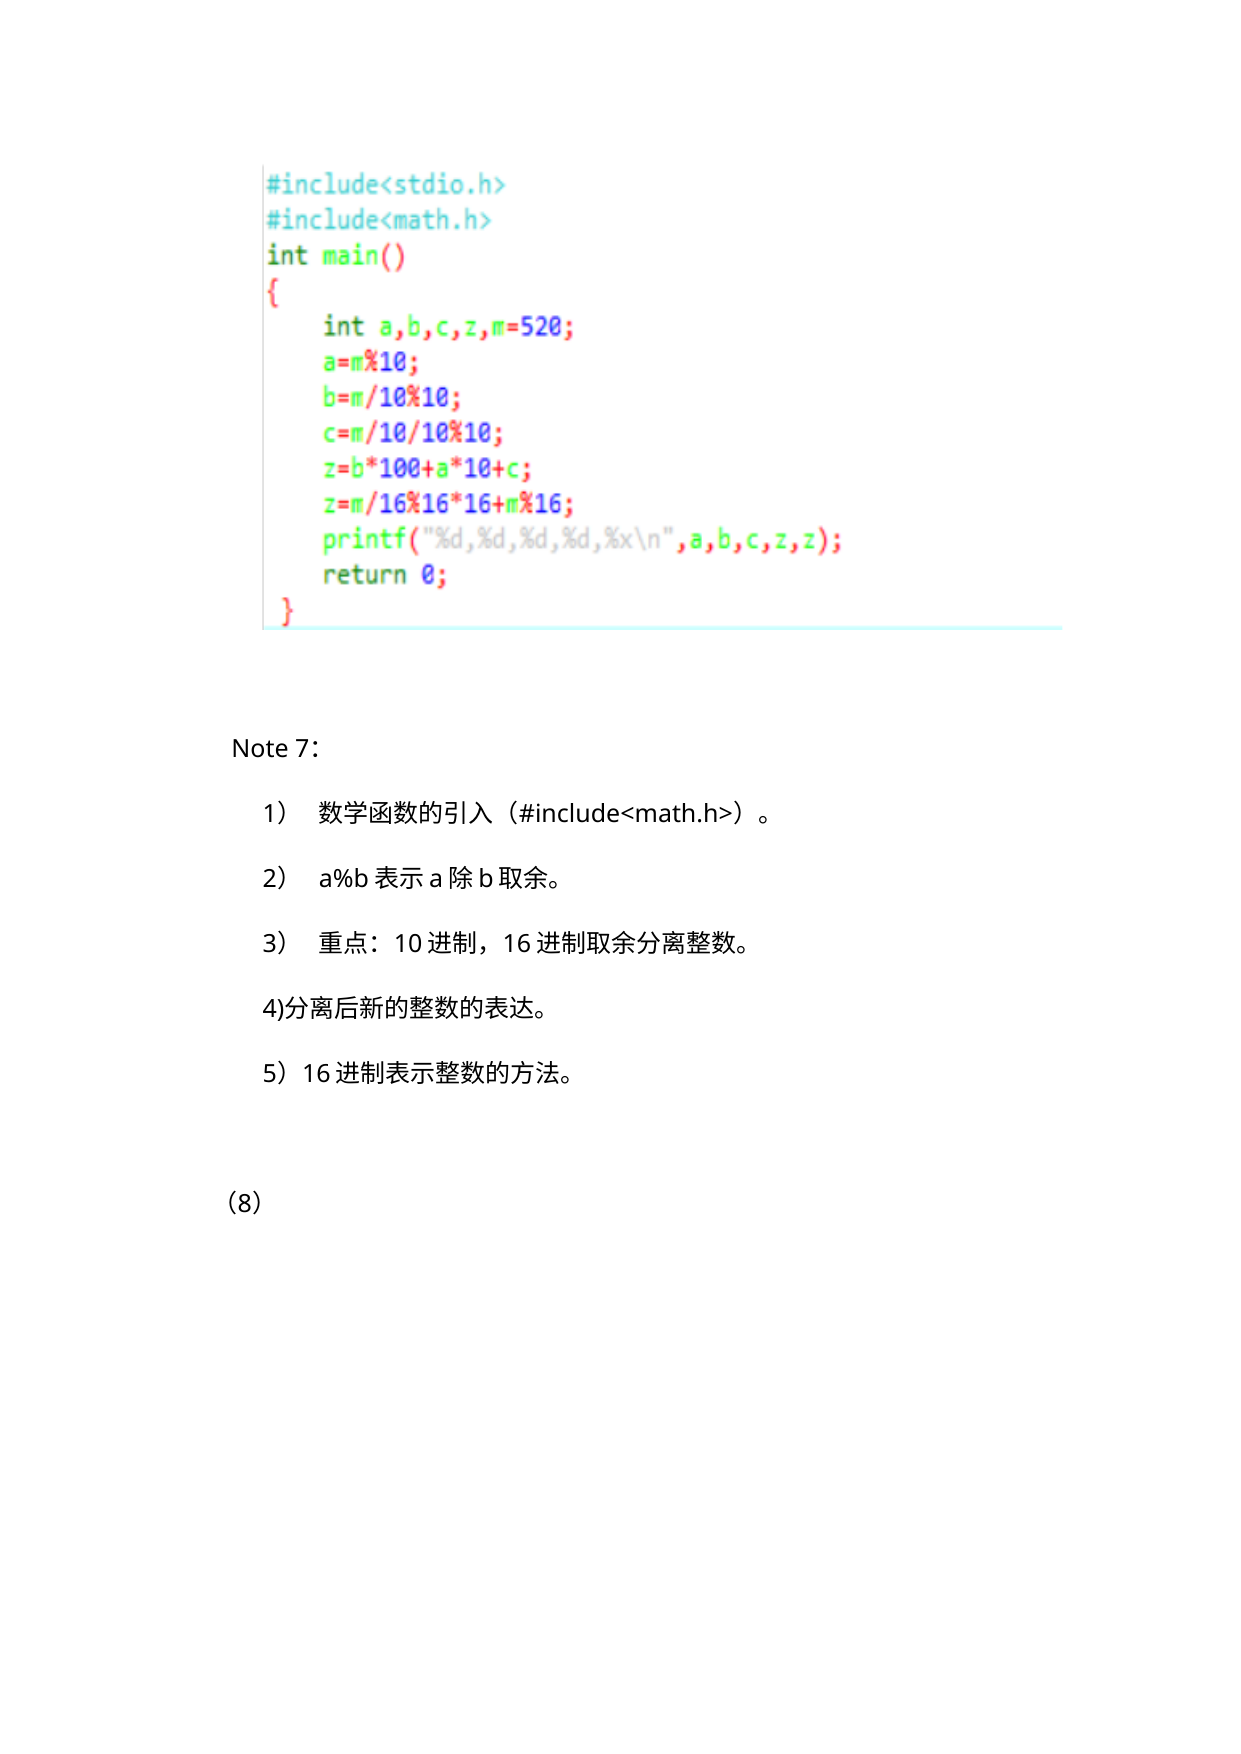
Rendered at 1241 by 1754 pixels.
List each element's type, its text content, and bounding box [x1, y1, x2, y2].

list a%b表示a除b取余。 [262, 844, 1053, 909]
picture [262, 162, 1063, 630]
list （8） [187, 1169, 1053, 1234]
text 5）16进制表示整数的方法。 [187, 1039, 1053, 1104]
list 重点：10进制，16进制取余分离整数。 [262, 909, 1053, 974]
list 数学函数的引入（#include<math.h>）。 [262, 779, 1053, 844]
text Note 7： [187, 714, 1053, 779]
text 4)分离后新的整数的表达。 [187, 974, 1053, 1039]
